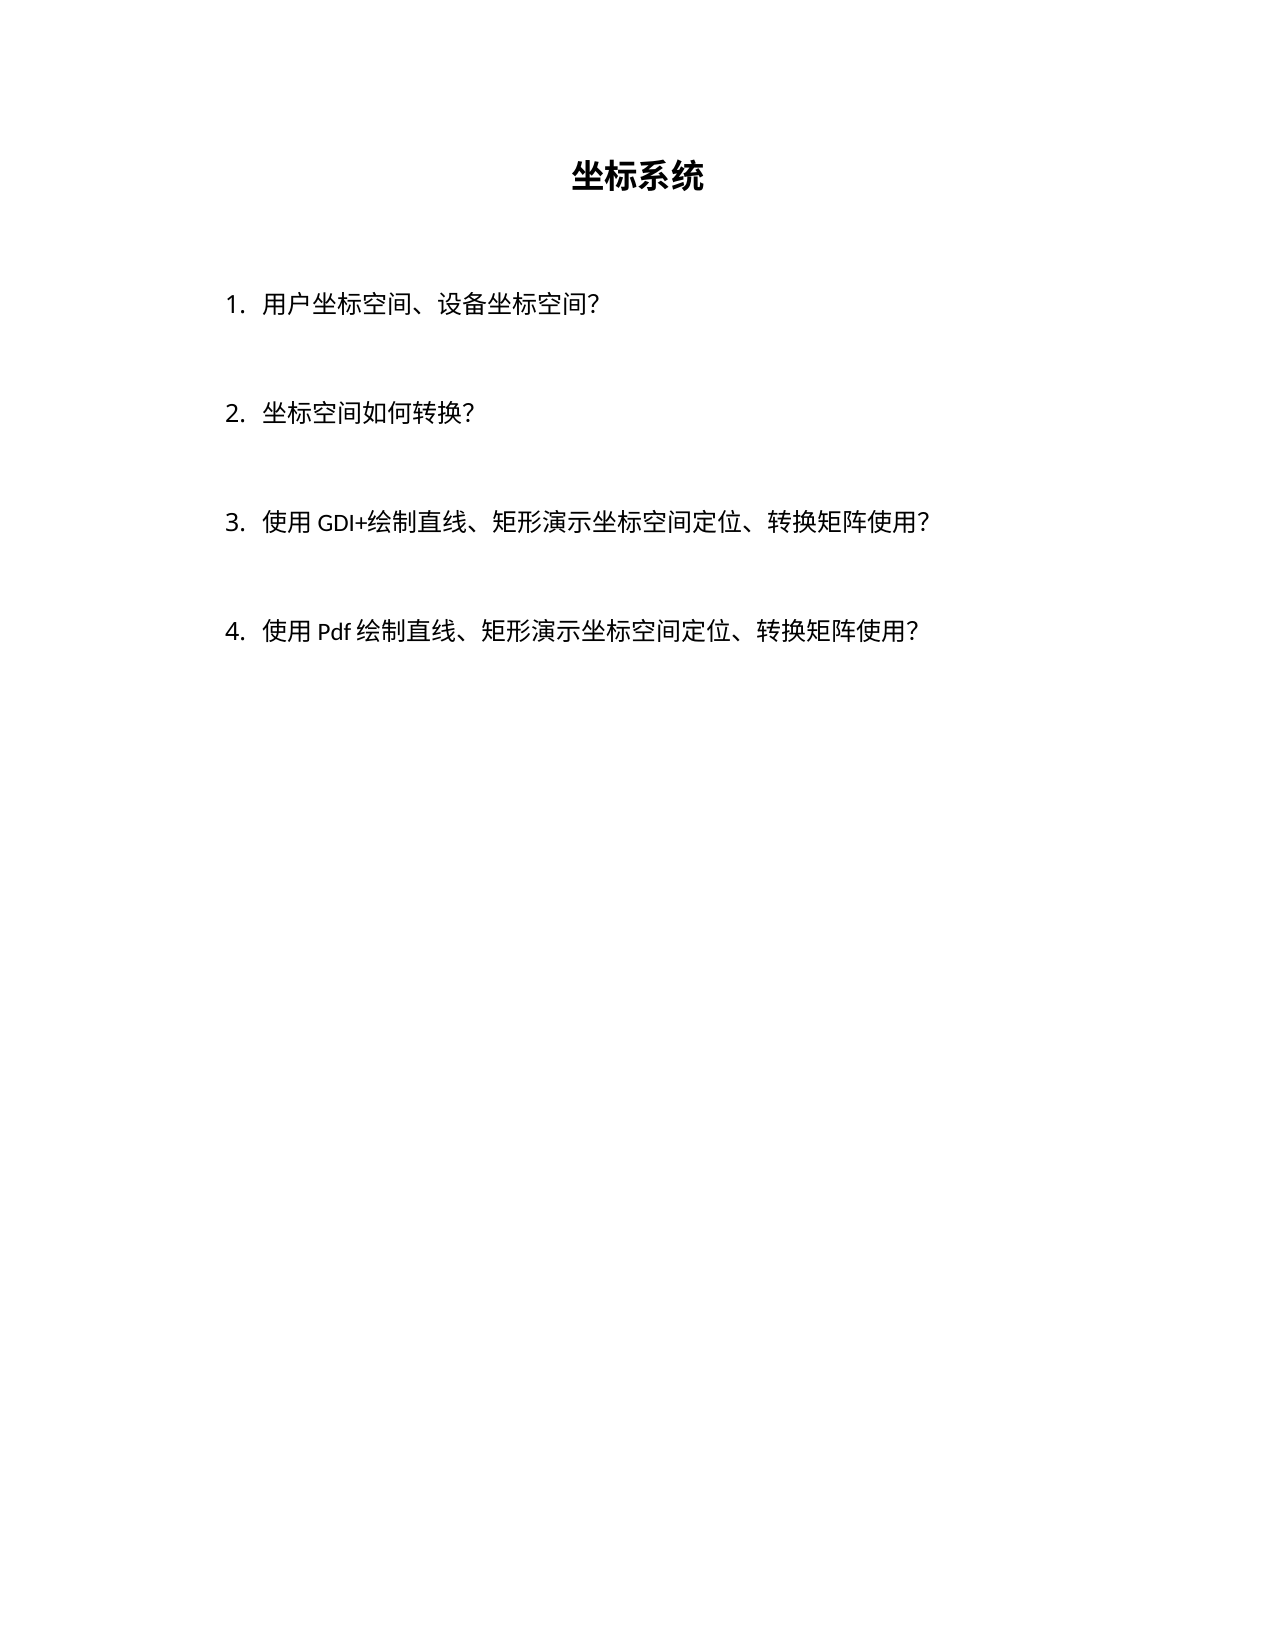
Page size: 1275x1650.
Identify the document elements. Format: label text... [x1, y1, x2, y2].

list 使用Pdf绘制直线、矩形演示坐标空间定位、转换矩阵使用？ [225, 612, 1087, 648]
list 坐标空间如何转换？ [225, 393, 1087, 430]
list 使用GDI+绘制直线、矩形演示坐标空间定位、转换矩阵使用？ [225, 503, 1087, 539]
text 坐标系统 [187, 150, 1087, 198]
list 用户坐标空间、设备坐标空间？ [225, 284, 1087, 321]
